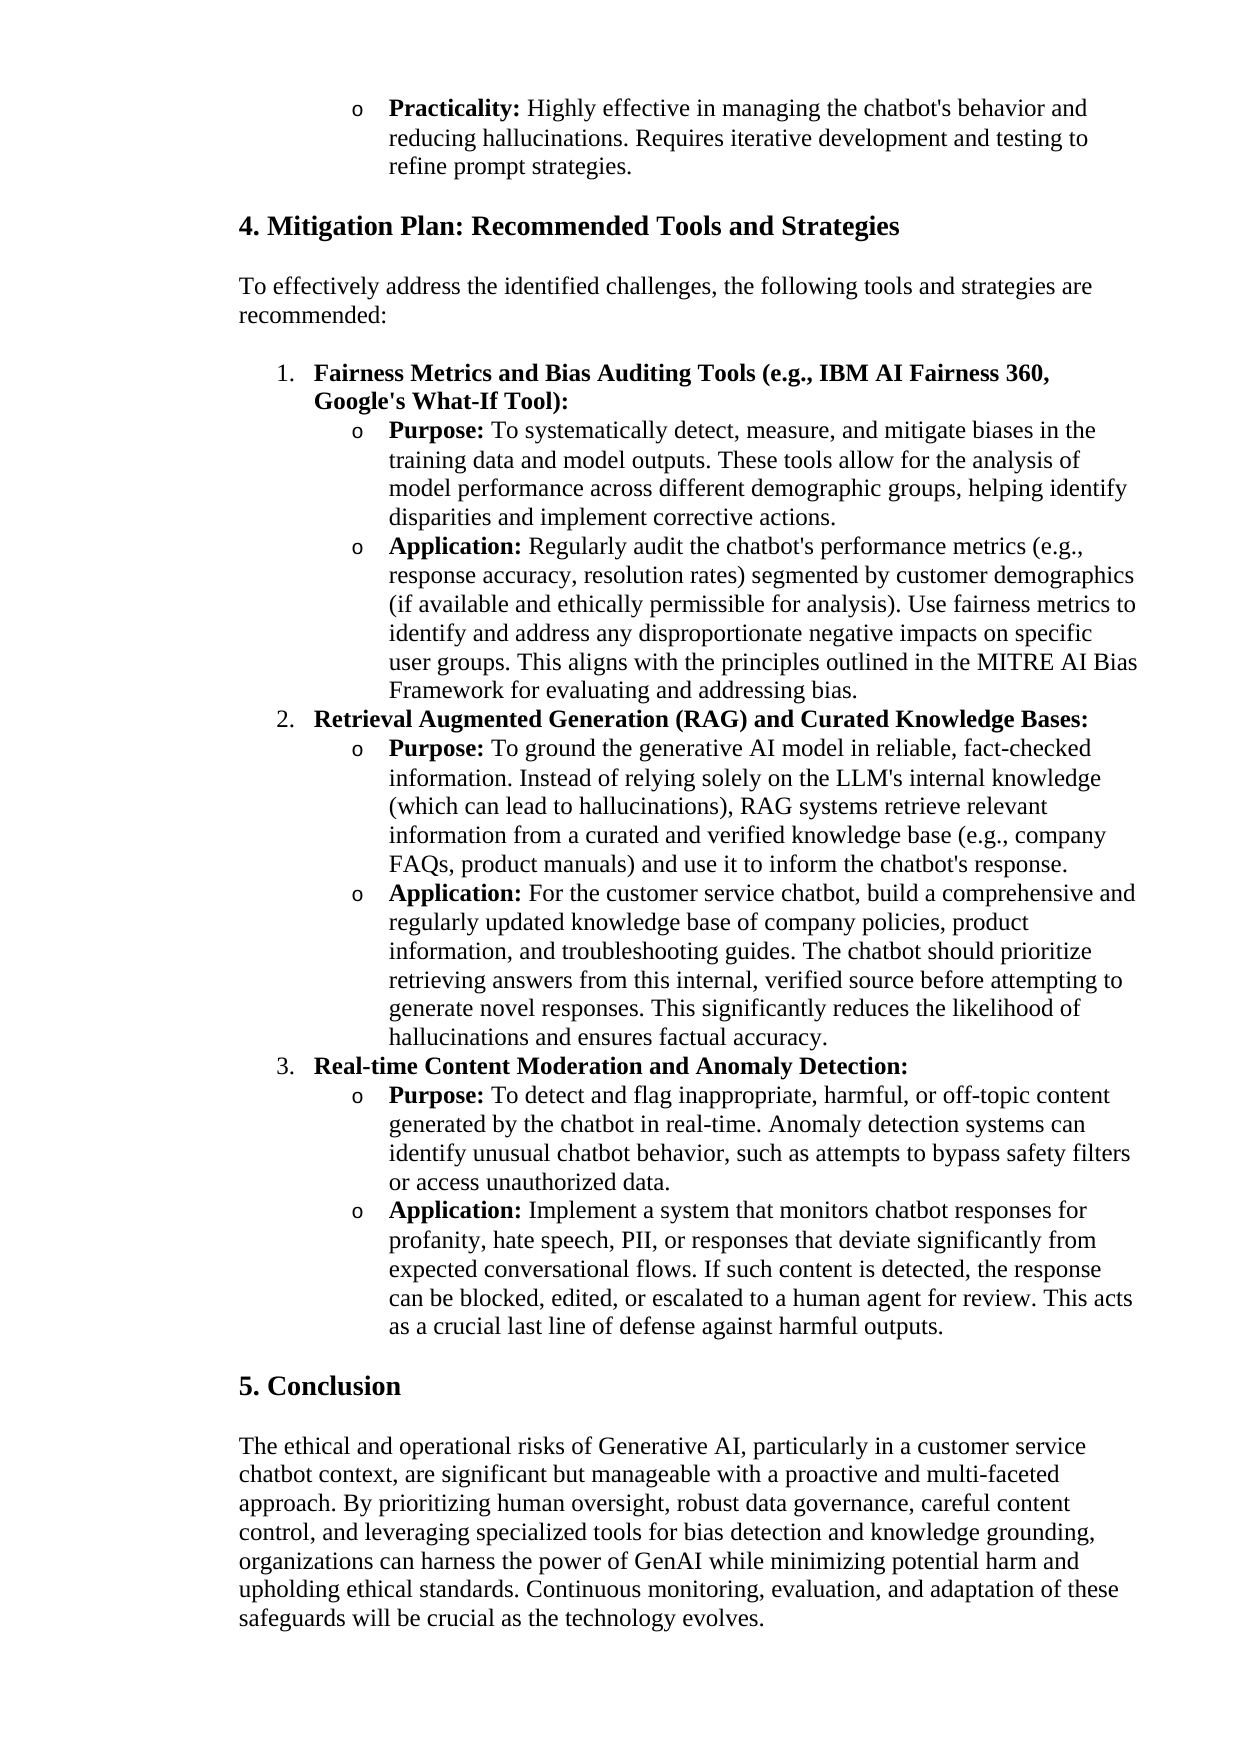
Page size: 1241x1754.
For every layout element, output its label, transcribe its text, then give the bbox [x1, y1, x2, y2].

list Application: For the customer service chatbot, build a comprehensive and regularly updated knowledge base of company policies, product information, and troubleshooting guides. The chatbot should prioritize retrieving answers from this internal, verified source before attempting to generate novel responses. This significantly reduces the likelihood of hallucinations and ensures factual accuracy. [351, 878, 1140, 1051]
text To effectively address the identified challenges, the following tools and strategies are recommended: [239, 271, 1140, 328]
text 4. Mitigation Plan: Recommended Tools and Strategies [239, 209, 1140, 242]
text The ethical and operational risks of Generative AI, particularly in a customer service chatbot context, are significant but manageable with a proactive and multi-faceted approach. By prioritizing human oversight, robust data governance, careful content control, and leveraging specialized tools for bias detection and knowledge grounding, organizations can harness the power of GenAI while minimizing potential harm and upholding ethical standards. Continuous monitoring, evaluation, and adaptation of these safeguards will be crucial as the technology evolves. [239, 1431, 1140, 1632]
list Application: Regularly audit the chatbot's performance metrics (e.g., response accuracy, resolution rates) segmented by customer demographics (if available and ethically permissible for analysis). Use fairness metrics to identify and address any disproportionate negative impacts on specific user groups. This aligns with the principles outlined in the MITRE AI Bias Framework for evaluating and addressing bias. [351, 531, 1140, 704]
list Fairness Metrics and Bias Auditing Tools (e.g., IBM AI Fairness 360, Google's What-If Tool): [276, 358, 1140, 415]
list Purpose: To ground the generative AI model in reliable, fact-checked information. Instead of relying solely on the LLM's internal knowledge (which can lead to hallucinations), RAG systems retrieve relevant information from a curated and verified knowledge base (e.g., company FAQs, product manuals) and use it to inform the chatbot's response. [351, 733, 1140, 878]
list Retrieval Augmented Generation (RAG) and Curated Knowledge Bases: [276, 704, 1140, 733]
list Purpose: To detect and flag inappropriate, harmful, or off-topic content generated by the chatbot in real-time. Anomaly detection systems can identify unusual chatbot behavior, such as attempts to bypass safety filters or access unauthorized data. [351, 1080, 1140, 1196]
list Real-time Content Moderation and Anomaly Detection: [276, 1051, 1140, 1080]
list Purpose: To systematically detect, measure, and mitigate biases in the training data and model outputs. These tools allow for the analysis of model performance across different demographic groups, helping identify disparities and implement corrective actions. [351, 415, 1140, 531]
text 5. Conclusion [239, 1369, 1140, 1402]
list Application: Implement a system that monitors chatbot responses for profanity, hate speech, PII, or responses that deviate significantly from expected conversational flows. If such content is detected, the response can be blocked, edited, or escalated to a human agent for review. This acts as a crucial last line of defense against harmful outputs. [351, 1196, 1140, 1340]
list Practicality: Highly effective in managing the chatbot's behavior and reducing hallucinations. Requires iterative development and testing to refine prompt strategies. [351, 93, 1140, 180]
